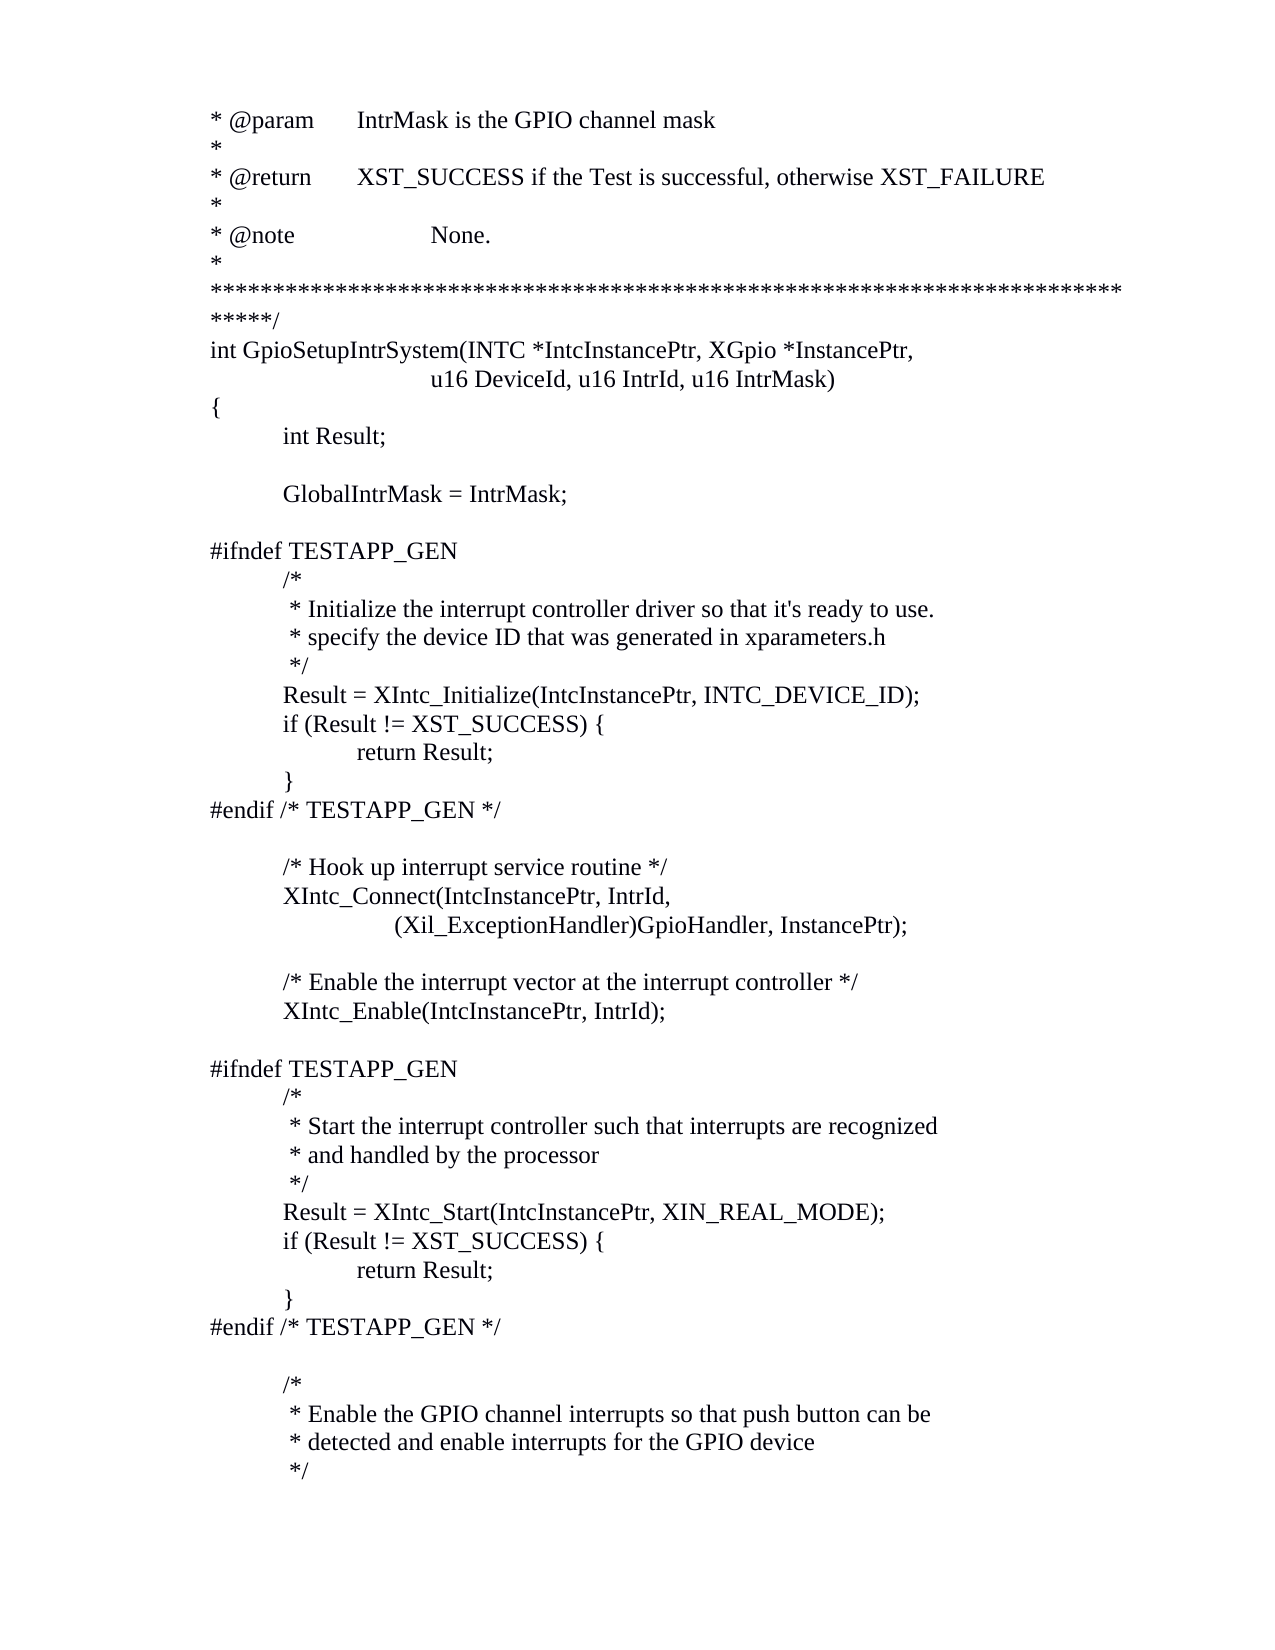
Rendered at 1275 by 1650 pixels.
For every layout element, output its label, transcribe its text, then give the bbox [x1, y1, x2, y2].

list #endif /* TESTAPP_GEN */ [210, 1312, 1125, 1341]
list int Result; [210, 421, 1125, 450]
list * and handled by the processor [210, 1140, 1125, 1169]
list Result = XIntc_Initialize(IntcInstancePtr, INTC_DEVICE_ID); [210, 680, 1125, 709]
list * [210, 249, 1125, 277]
list return Result; [210, 1255, 1125, 1284]
list * @return XST_SUCCESS if the Test is successful, otherwise XST_FAILURE [210, 162, 1125, 191]
list XIntc_Connect(IntcInstancePtr, IntrId, [210, 881, 1125, 910]
list * @note None. [210, 220, 1125, 249]
list } [210, 766, 1125, 795]
list ******************************************************************************/ [210, 277, 1125, 335]
list /* [210, 565, 1125, 594]
list * @param IntrMask is the GPIO channel mask [210, 105, 1125, 134]
list * specify the device ID that was generated in xparameters.h [210, 622, 1125, 651]
list (Xil_ExceptionHandler)GpioHandler, InstancePtr); [210, 910, 1125, 939]
list * [210, 134, 1125, 162]
list * detected and enable interrupts for the GPIO device [210, 1427, 1125, 1456]
list XIntc_Enable(IntcInstancePtr, IntrId); [210, 996, 1125, 1025]
list * Initialize the interrupt controller driver so that it's ready to use. [210, 594, 1125, 622]
list #endif /* TESTAPP_GEN */ [210, 795, 1125, 824]
list /* Hook up interrupt service routine */ [210, 852, 1125, 881]
list return Result; [210, 737, 1125, 766]
list if (Result != XST_SUCCESS) { [210, 709, 1125, 737]
list * Enable the GPIO channel interrupts so that push button can be [210, 1399, 1125, 1427]
list */ [210, 1169, 1125, 1197]
list Result = XIntc_Start(IntcInstancePtr, XIN_REAL_MODE); [210, 1197, 1125, 1226]
list * Start the interrupt controller such that interrupts are recognized [210, 1111, 1125, 1140]
list * [210, 191, 1125, 220]
list } [210, 1284, 1125, 1312]
list #ifndef TESTAPP_GEN [210, 1054, 1125, 1082]
list u16 DeviceId, u16 IntrId, u16 IntrMask) [210, 364, 1125, 392]
list { [210, 392, 1125, 421]
list int GpioSetupIntrSystem(INTC *IntcInstancePtr, XGpio *InstancePtr, [210, 335, 1125, 364]
list /* Enable the interrupt vector at the interrupt controller */ [210, 967, 1125, 996]
list #ifndef TESTAPP_GEN [210, 536, 1125, 565]
list /* [210, 1370, 1125, 1399]
list /* [210, 1082, 1125, 1111]
list if (Result != XST_SUCCESS) { [210, 1226, 1125, 1255]
list */ [210, 1456, 1125, 1485]
list GlobalIntrMask = IntrMask; [210, 479, 1125, 507]
list */ [210, 651, 1125, 680]
